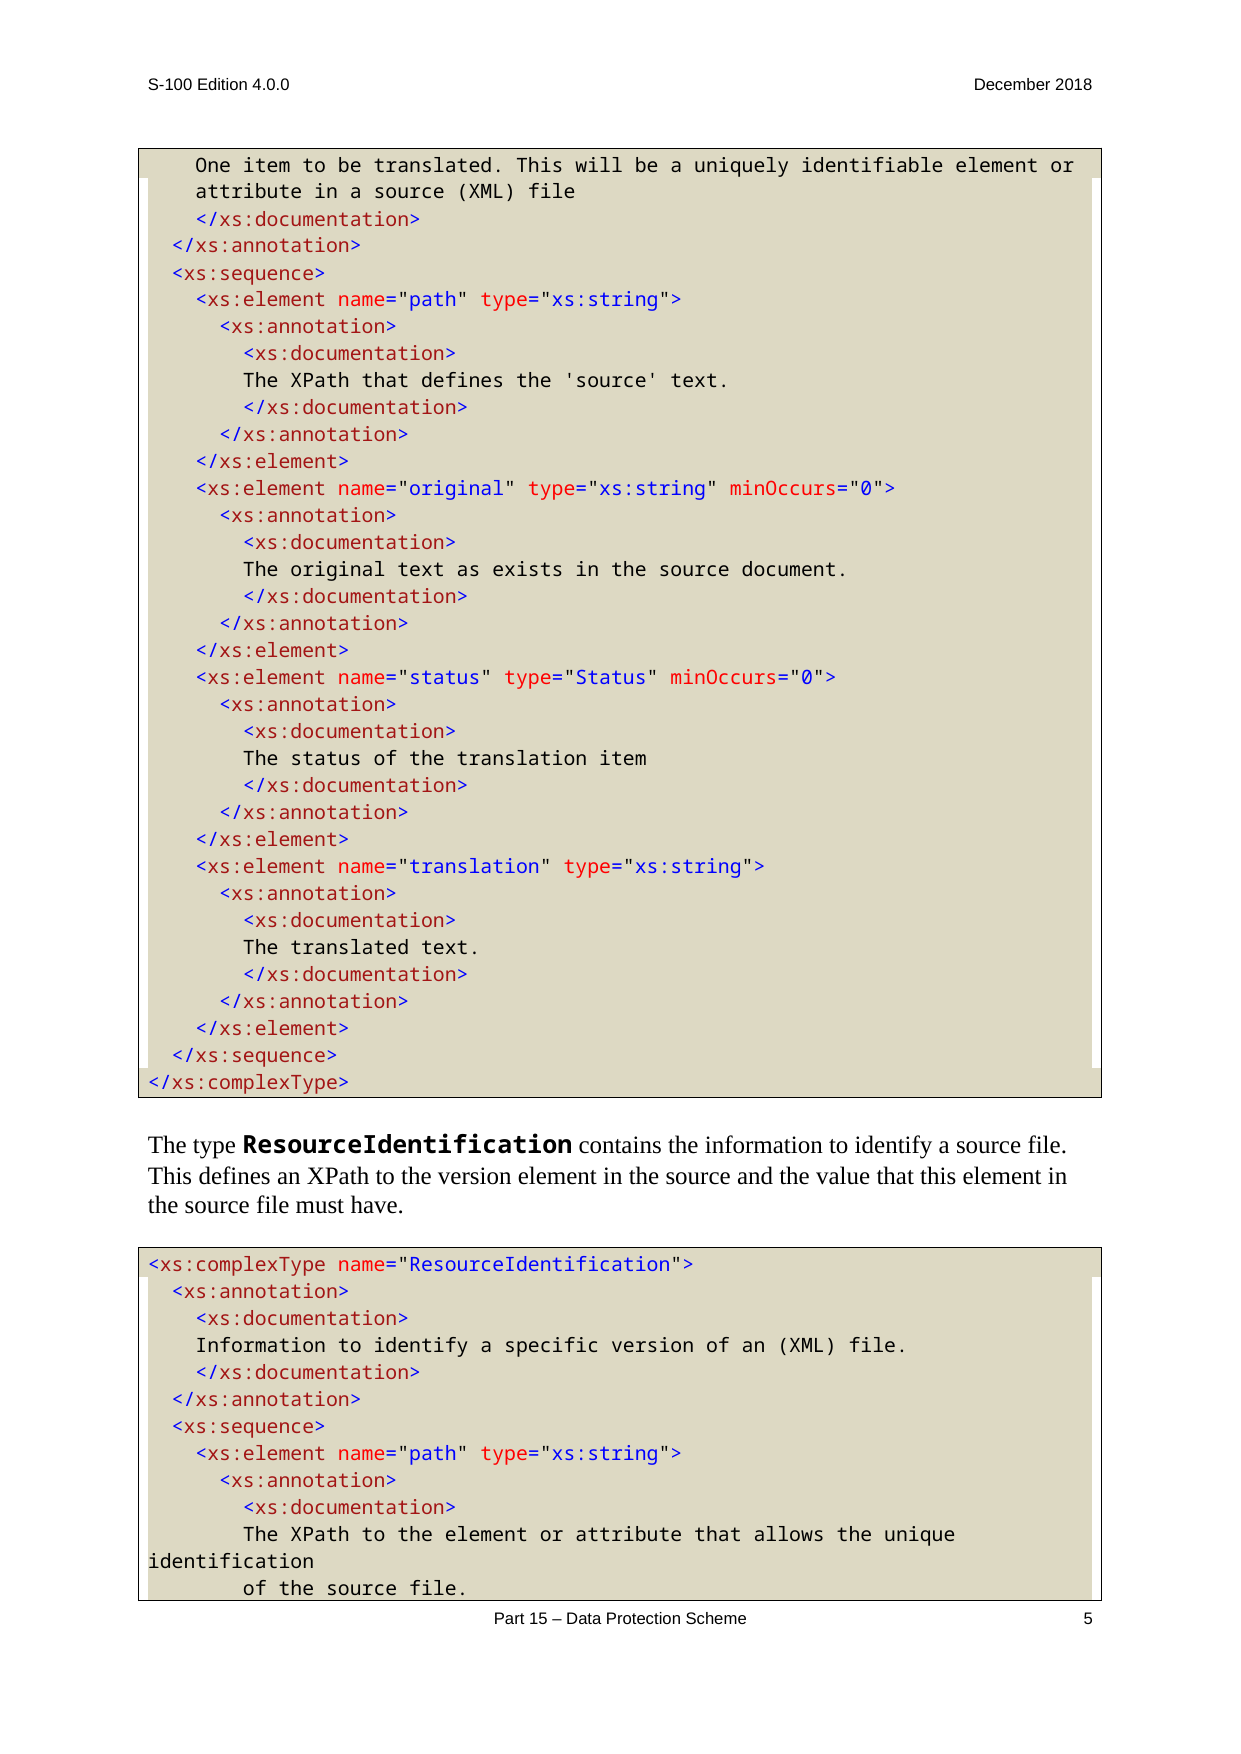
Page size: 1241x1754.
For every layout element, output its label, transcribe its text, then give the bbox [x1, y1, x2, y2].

text </xs:documentation> [148, 394, 1092, 421]
text The type ResourceIdentification contains the information to identify a source file. This defines an XPath to the version element in the source and the value that this element in the source file must have. [148, 1127, 1092, 1218]
text </xs:element> [148, 448, 1092, 474]
text <xs:annotation> [148, 313, 1092, 340]
text </xs:element> [148, 636, 1092, 663]
text </xs:sequence> [148, 1041, 1092, 1065]
text </xs:annotation> [148, 1385, 1092, 1412]
text </xs:documentation> [148, 1358, 1092, 1385]
text </xs:documentation> [148, 960, 1092, 987]
text <xs:annotation> [148, 1466, 1092, 1493]
text <xs:element name="original" type="xs:string" minOccurs="0"> [148, 474, 1092, 502]
text <xs:complexType name="ResourceIdentification"> [139, 1248, 1101, 1277]
text <xs:annotation> [148, 690, 1092, 717]
text <xs:annotation> [148, 502, 1092, 528]
text </xs:annotation> [148, 232, 1092, 259]
text <xs:element name="translation" type="xs:string"> [148, 852, 1092, 879]
text The translated text. [148, 933, 1092, 960]
text The original text as exists in the source document. [148, 556, 1092, 582]
text </xs:annotation> [148, 421, 1092, 448]
text <xs:documentation> [148, 528, 1092, 556]
text <xs:element name="path" type="xs:string"> [148, 286, 1092, 313]
text <xs:documentation> [148, 906, 1092, 933]
text <xs:documentation> [148, 717, 1092, 744]
text <xs:element name="status" type="Status" minOccurs="0"> [148, 663, 1092, 690]
text <xs:documentation> [148, 1493, 1092, 1520]
text </xs:annotation> [148, 987, 1092, 1014]
text </xs:element> [148, 825, 1092, 852]
text <xs:sequence> [148, 1412, 1092, 1439]
text </xs:documentation> [148, 205, 1092, 232]
text attribute in a source (XML) file [148, 178, 1092, 205]
text Information to identify a specific version of an (XML) file. [148, 1331, 1092, 1358]
text </xs:annotation> [148, 609, 1092, 636]
text <xs:sequence> [148, 259, 1092, 286]
text <xs:documentation> [148, 1304, 1092, 1331]
text One item to be translated. This will be a uniquely identifiable element or [139, 149, 1101, 178]
text </xs:complexType> [139, 1065, 1101, 1097]
text <xs:annotation> [148, 1277, 1092, 1304]
text </xs:documentation> [148, 771, 1092, 798]
text <xs:documentation> [148, 340, 1092, 367]
text The status of the translation item [148, 744, 1092, 771]
text </xs:element> [148, 1014, 1092, 1041]
text </xs:annotation> [148, 798, 1092, 825]
text <xs:element name="path" type="xs:string"> [148, 1439, 1092, 1466]
text The XPath to the element or attribute that allows the unique identification [148, 1520, 1092, 1574]
text <xs:annotation> [148, 879, 1092, 906]
text of the source file. [148, 1574, 1092, 1600]
text </xs:documentation> [148, 582, 1092, 609]
text The XPath that defines the 'source' text. [148, 367, 1092, 394]
